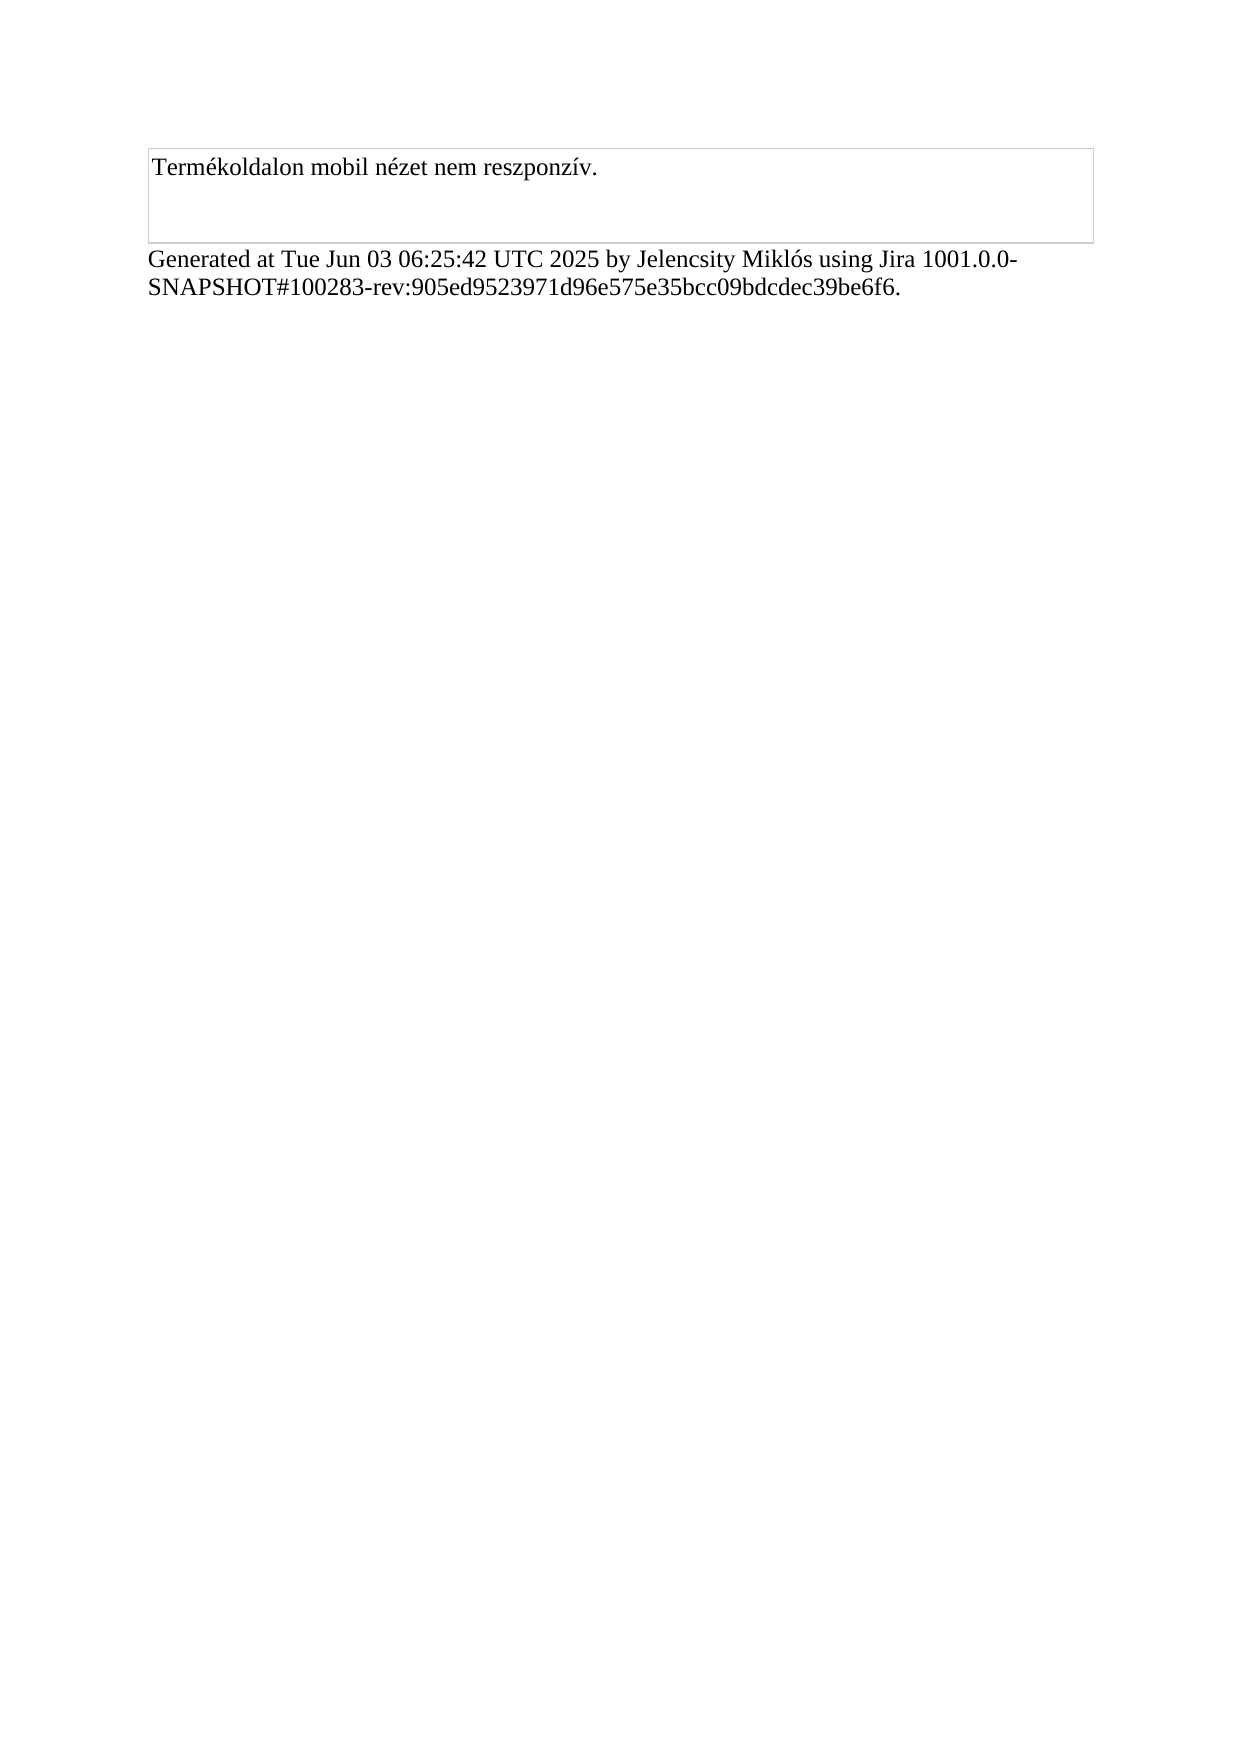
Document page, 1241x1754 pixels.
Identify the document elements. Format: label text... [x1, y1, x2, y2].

table_header Termékoldalon mobil nézet nem reszponzív. [149, 149, 1093, 242]
text Generated at Tue Jun 03 06:25:42 UTC 2025 by Jelencsity Miklós using Jira 1001.0.0-SNAPSHOT#100283-rev:905ed9523971d96e575e35bcc09bdcdec39be6f6. [148, 244, 1093, 301]
